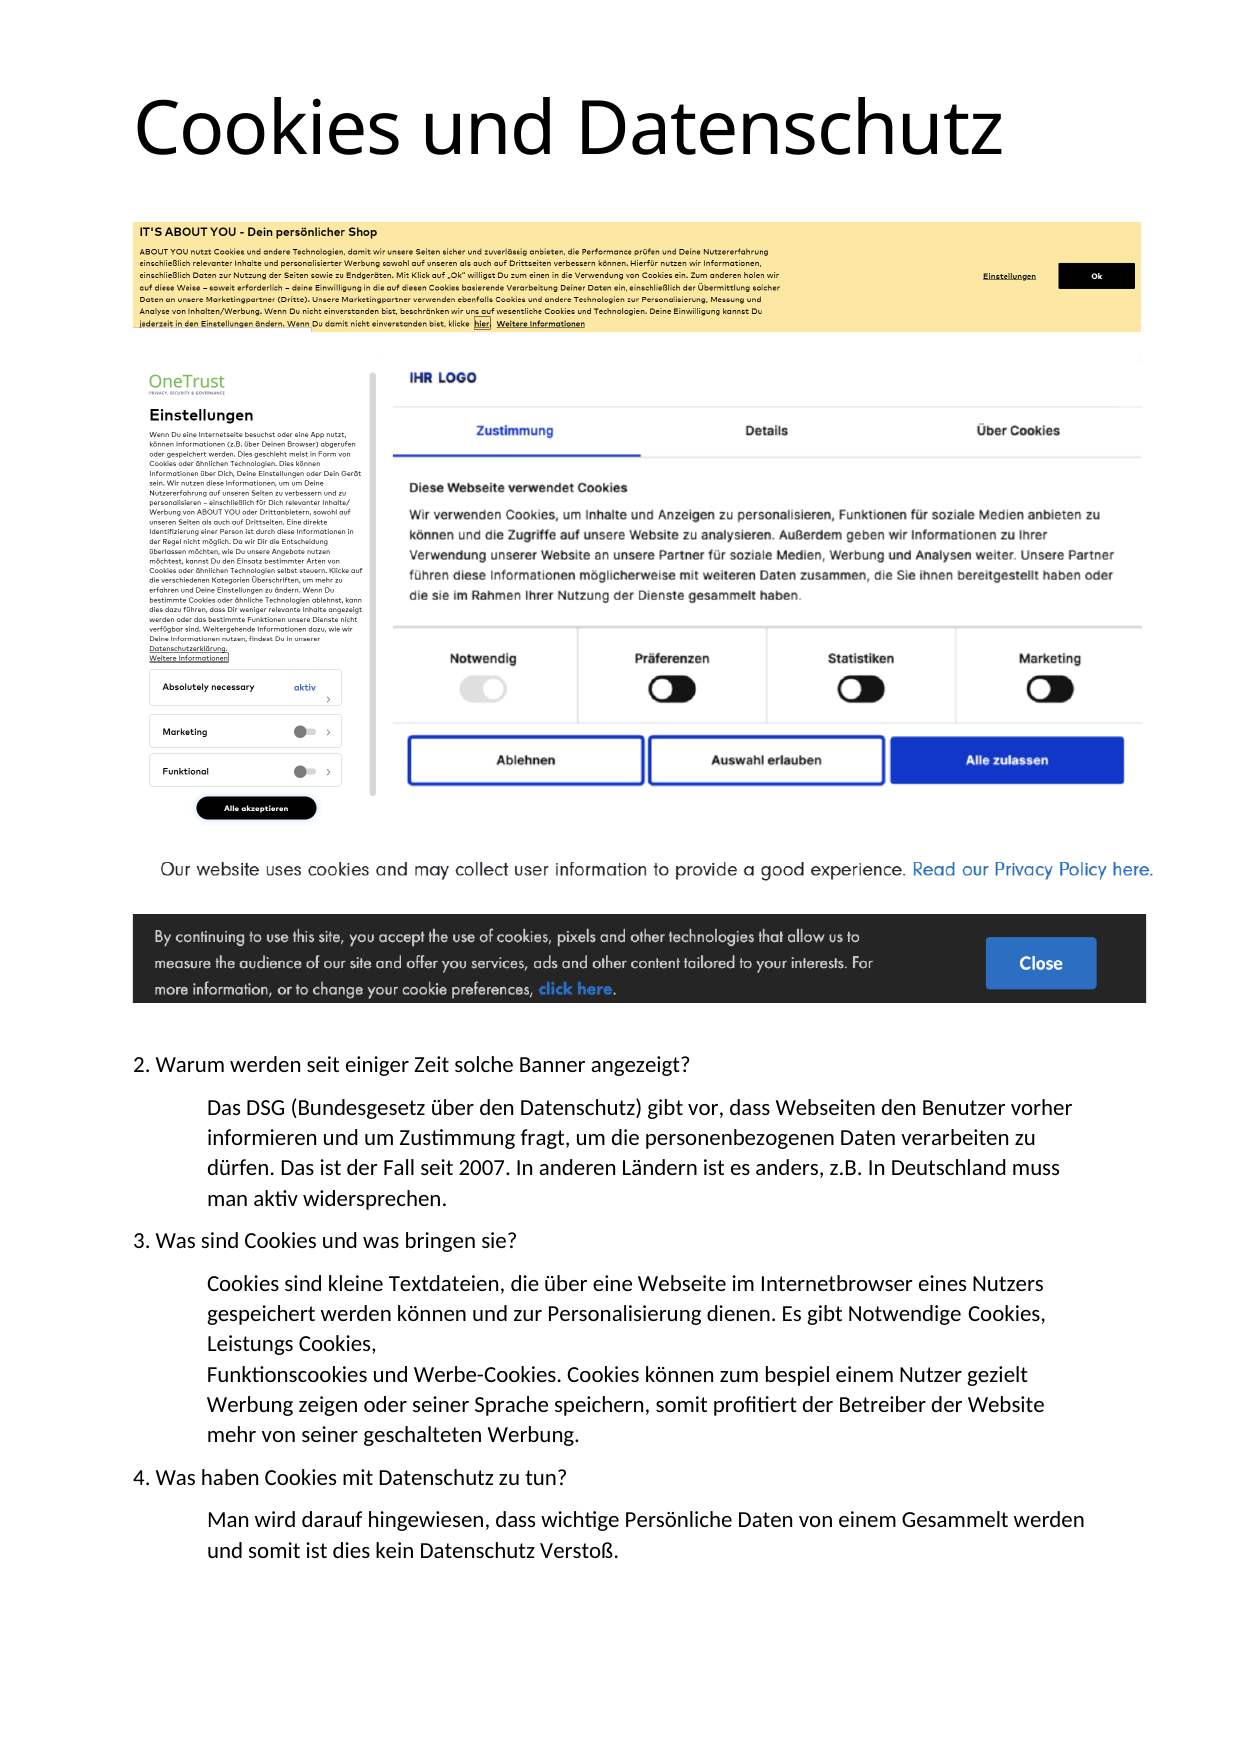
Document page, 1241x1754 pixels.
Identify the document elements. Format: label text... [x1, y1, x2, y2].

title Cookies und Datenschutz [133, 74, 1090, 176]
text Cookies sind kleine Textdateien, die über eine Webseite im Internetbrowser eines Nutzers gespeichert werden können und zur Personalisierung dienen. Es gibt Notwendige Cookies, Leistungs Cookies, [207, 1269, 1090, 1358]
picture [392, 352, 1143, 796]
picture [132, 222, 1141, 332]
text 2. Warum werden seit einiger Zeit solche Banner angezeigt? [133, 1050, 1090, 1078]
picture [132, 914, 1147, 1003]
picture [132, 836, 1178, 894]
text Funktionscookies und Werbe-Cookies. Cookies können zum bespiel einem Nutzer gezielt Werbung zeigen oder seiner Sprache speichern, somit profitiert der Betreiber der Website mehr von seiner geschalteten Werbung. [207, 1360, 1090, 1448]
text 3. Was sind Cookies und was bringen sie? [133, 1226, 1090, 1254]
text Man wird darauf hingewiesen, dass wichtige Persönliche Daten von einem Gesammelt werden und somit ist dies kein Datenschutz Verstoß. [207, 1506, 1090, 1564]
text 4. Was haben Cookies mit Datenschutz zu tun? [133, 1463, 1090, 1491]
picture [132, 355, 380, 826]
text Das DSG (Bundesgesetz über den Datenschutz) gibt vor, dass Webseiten den Benutzer vorher informieren und um Zustimmung fragt, um die personenbezogenen Daten verarbeiten zu dürfen. Das ist der Fall seit 2007. In anderen Ländern ist es anders, z.B. In Deutschland muss man aktiv widersprechen. [207, 1093, 1090, 1212]
